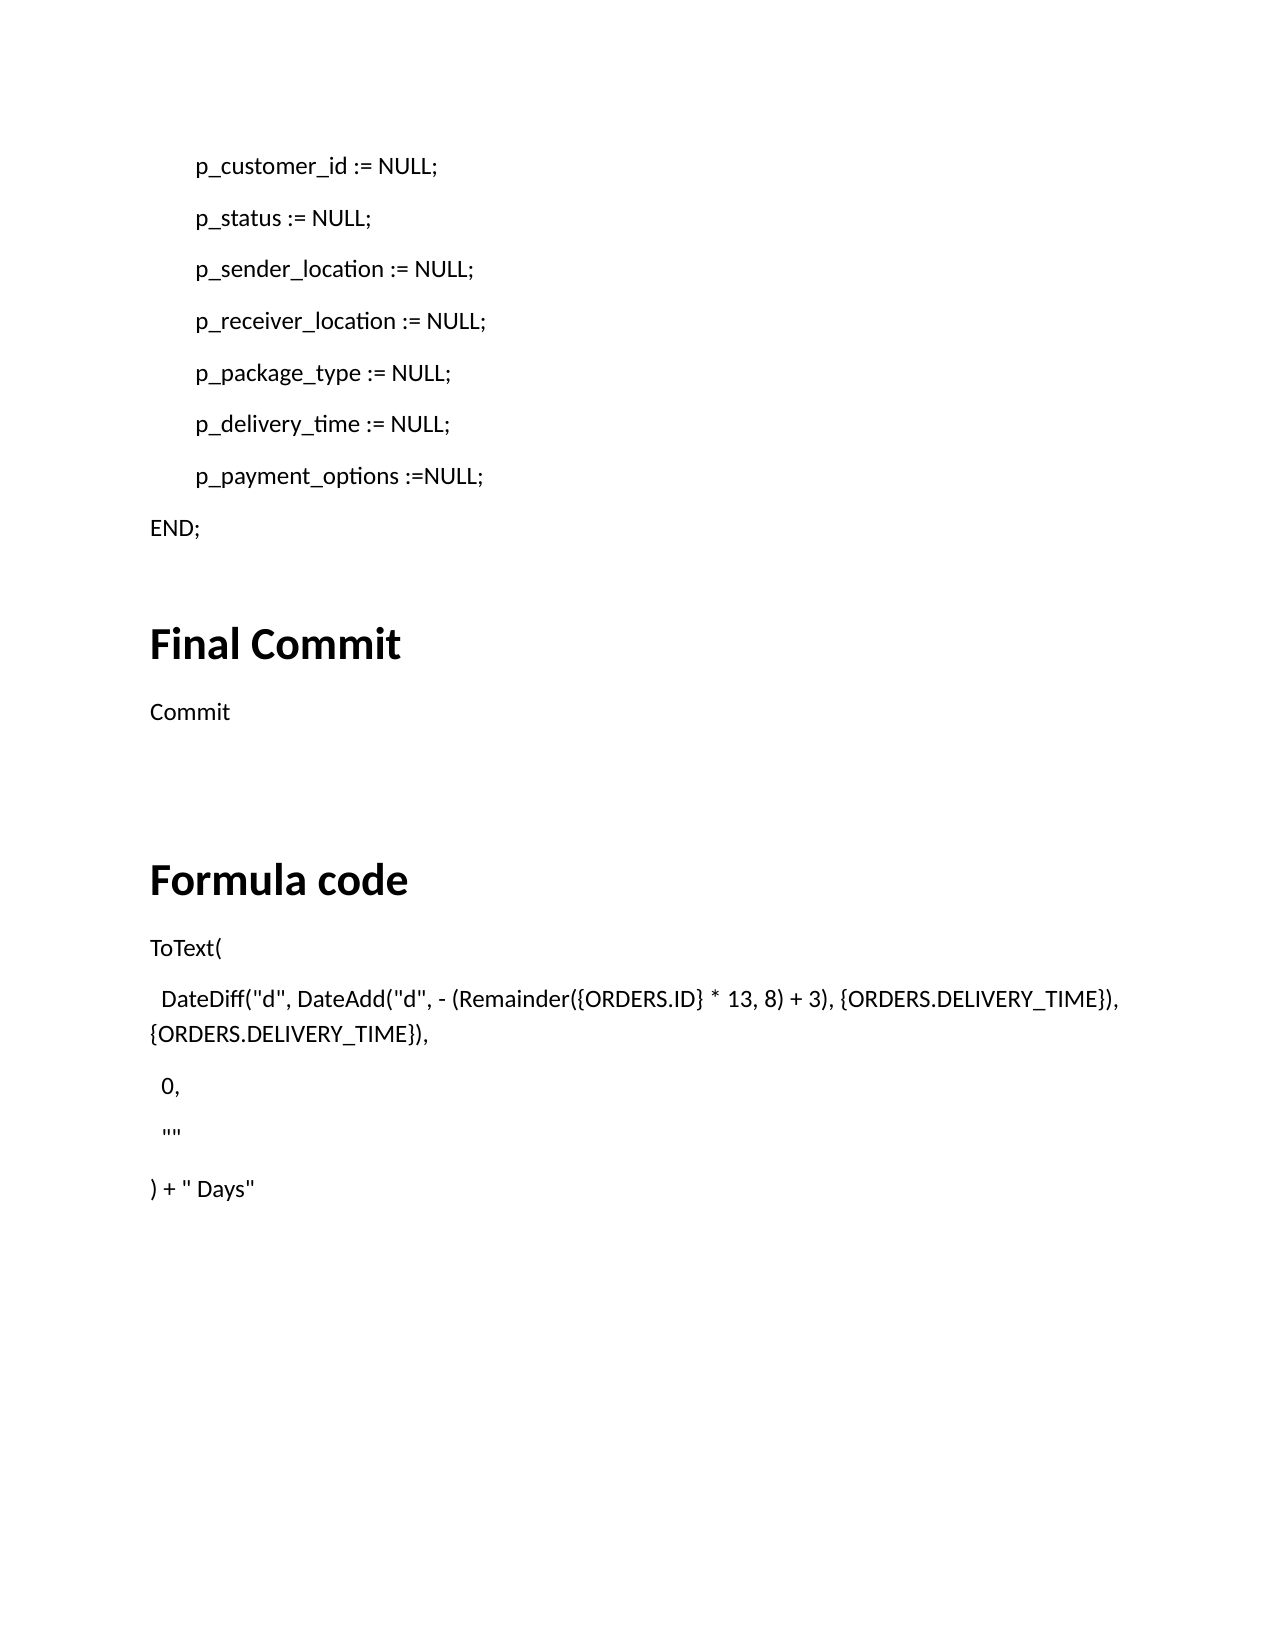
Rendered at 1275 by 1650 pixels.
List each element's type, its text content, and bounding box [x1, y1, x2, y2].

text p_receiver_location := NULL; [150, 305, 1125, 336]
text END; [150, 512, 1125, 542]
text DateDiff("d", DateAdd("d", - (Remainder({ORDERS.ID} * 13, 8) + 3), {ORDERS.DELIVERY_TIME}), {ORDERS.DELIVERY_TIME}), [150, 983, 1125, 1049]
text p_package_type := NULL; [150, 357, 1125, 387]
text p_delivery_time := NULL; [150, 408, 1125, 439]
text p_status := NULL; [150, 202, 1125, 232]
text p_sender_location := NULL; [150, 253, 1125, 284]
text ToText( [150, 932, 1125, 962]
text "" [150, 1122, 1125, 1152]
text Commit [150, 696, 1125, 726]
text Formula code [150, 851, 1125, 907]
text p_customer_id := NULL; [150, 150, 1125, 181]
text p_payment_options :=NULL; [150, 460, 1125, 491]
text ) + " Days" [150, 1173, 1125, 1204]
text 0, [150, 1070, 1125, 1101]
text Final Commit [150, 615, 1125, 671]
